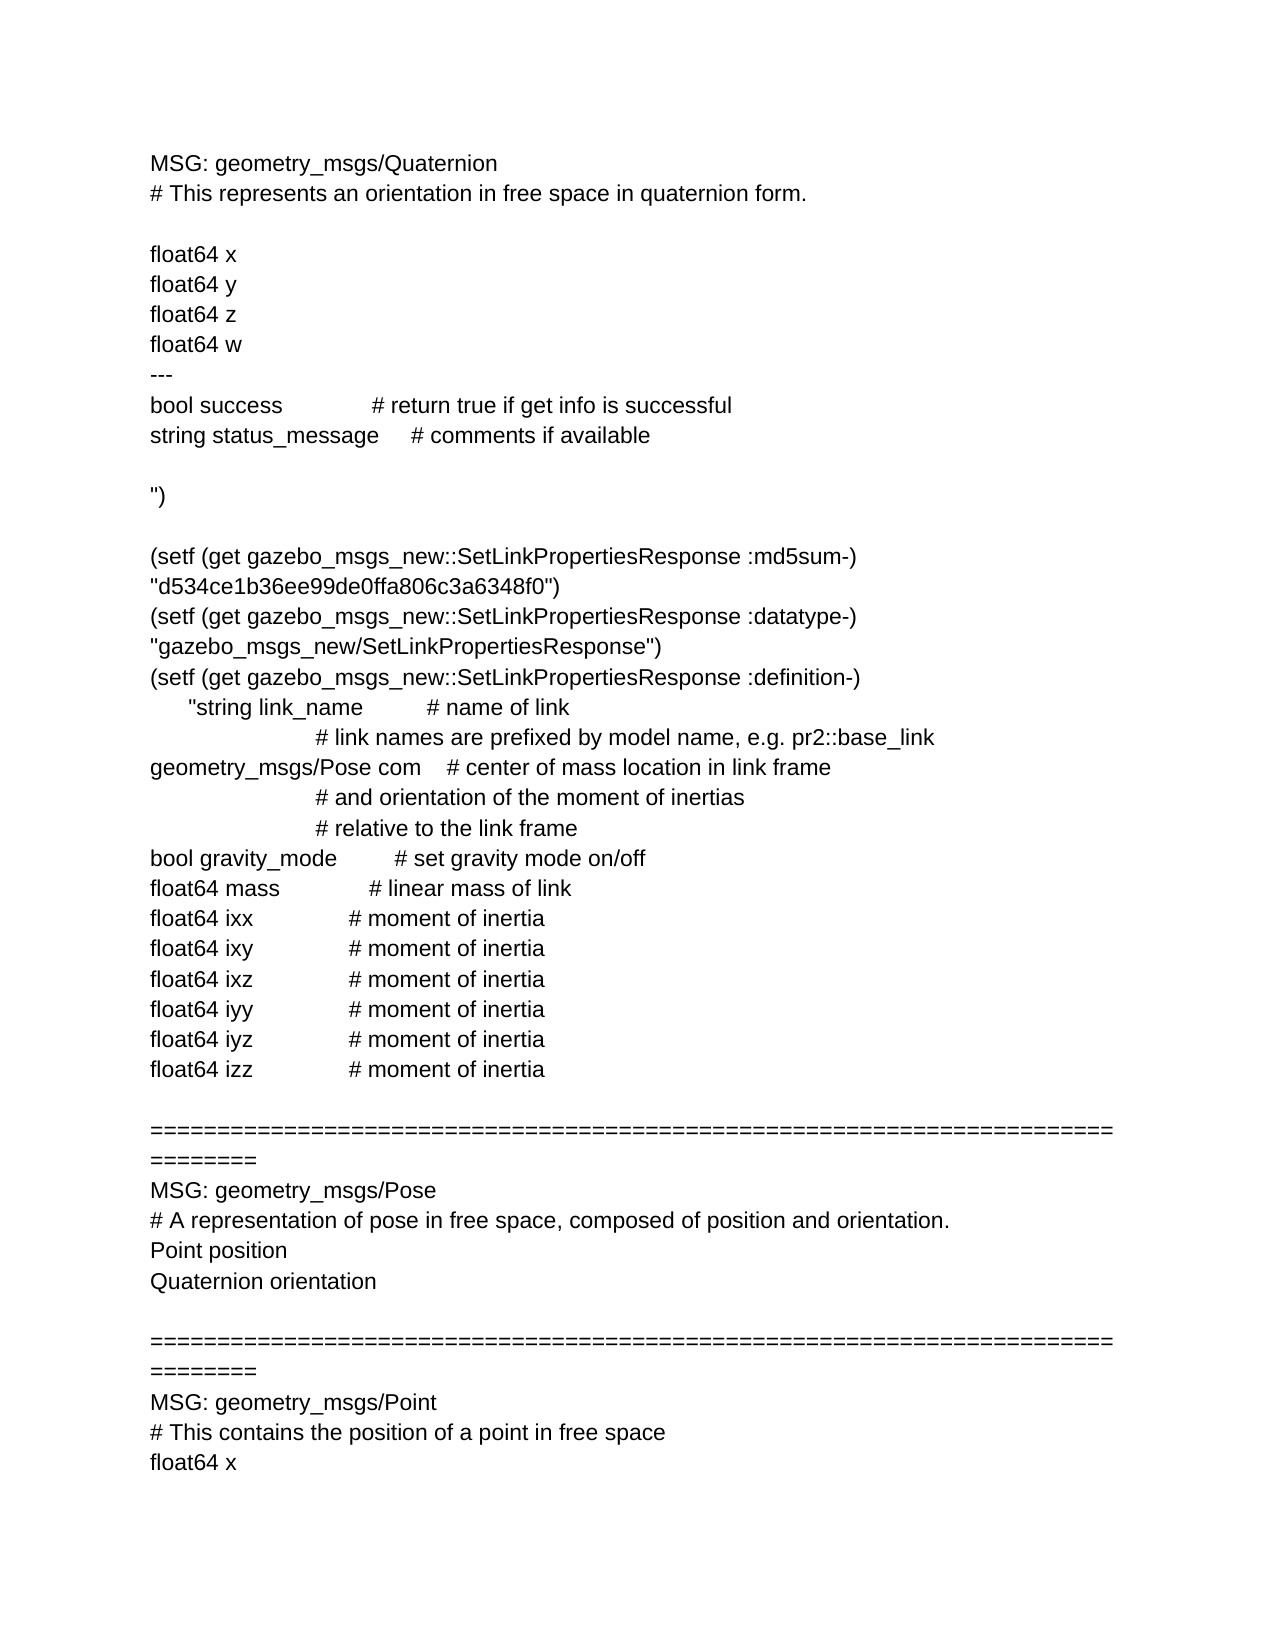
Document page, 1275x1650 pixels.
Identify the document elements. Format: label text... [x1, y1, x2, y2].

text float64 ixz # moment of inertia [150, 966, 1125, 992]
text # and orientation of the moment of inertias [150, 784, 1125, 811]
text Point position [150, 1237, 1125, 1264]
text float64 z [150, 301, 1125, 327]
text float64 izz # moment of inertia [150, 1056, 1125, 1083]
text (setf (get gazebo_msgs_new::SetLinkPropertiesResponse :definition-) [150, 663, 1125, 690]
text MSG: geometry_msgs/Quaternion [150, 150, 1125, 176]
text float64 mass # linear mass of link [150, 875, 1125, 901]
text # This contains the position of a point in free space [150, 1419, 1125, 1445]
text ") [150, 482, 1125, 509]
text "string link_name # name of link [150, 694, 1125, 720]
text Quaternion orientation [150, 1268, 1125, 1294]
text # A representation of pose in free space, composed of position and orientation. [150, 1207, 1125, 1234]
text (setf (get gazebo_msgs_new::SetLinkPropertiesResponse :md5sum-) "d534ce1b36ee99de0ffa806c3a6348f0") [150, 543, 1125, 599]
text bool success # return true if get info is successful [150, 392, 1125, 418]
text float64 iyz # moment of inertia [150, 1026, 1125, 1052]
text # link names are prefixed by model name, e.g. pr2::base_link [150, 724, 1125, 750]
text float64 iyy # moment of inertia [150, 996, 1125, 1022]
text string status_message # comments if available [150, 422, 1125, 448]
text bool gravity_mode # set gravity mode on/off [150, 845, 1125, 871]
text # relative to the link frame [150, 814, 1125, 841]
text ================================================================================ [150, 1117, 1125, 1173]
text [150, 1328, 1125, 1385]
text float64 y [150, 271, 1125, 297]
text geometry_msgs/Pose com # center of mass location in link frame [150, 754, 1125, 781]
text --- [150, 361, 1125, 388]
text float64 x [150, 1449, 1125, 1475]
text float64 x [150, 241, 1125, 267]
text # This represents an orientation in free space in quaternion form. [150, 180, 1125, 207]
text MSG: geometry_msgs/Point [150, 1388, 1125, 1415]
text float64 ixx # moment of inertia [150, 905, 1125, 932]
text float64 ixy # moment of inertia [150, 935, 1125, 962]
text (setf (get gazebo_msgs_new::SetLinkPropertiesResponse :datatype-) "gazebo_msgs_new/SetLinkPropertiesResponse") [150, 603, 1125, 660]
text MSG: geometry_msgs/Pose [150, 1177, 1125, 1203]
text float64 w [150, 331, 1125, 358]
